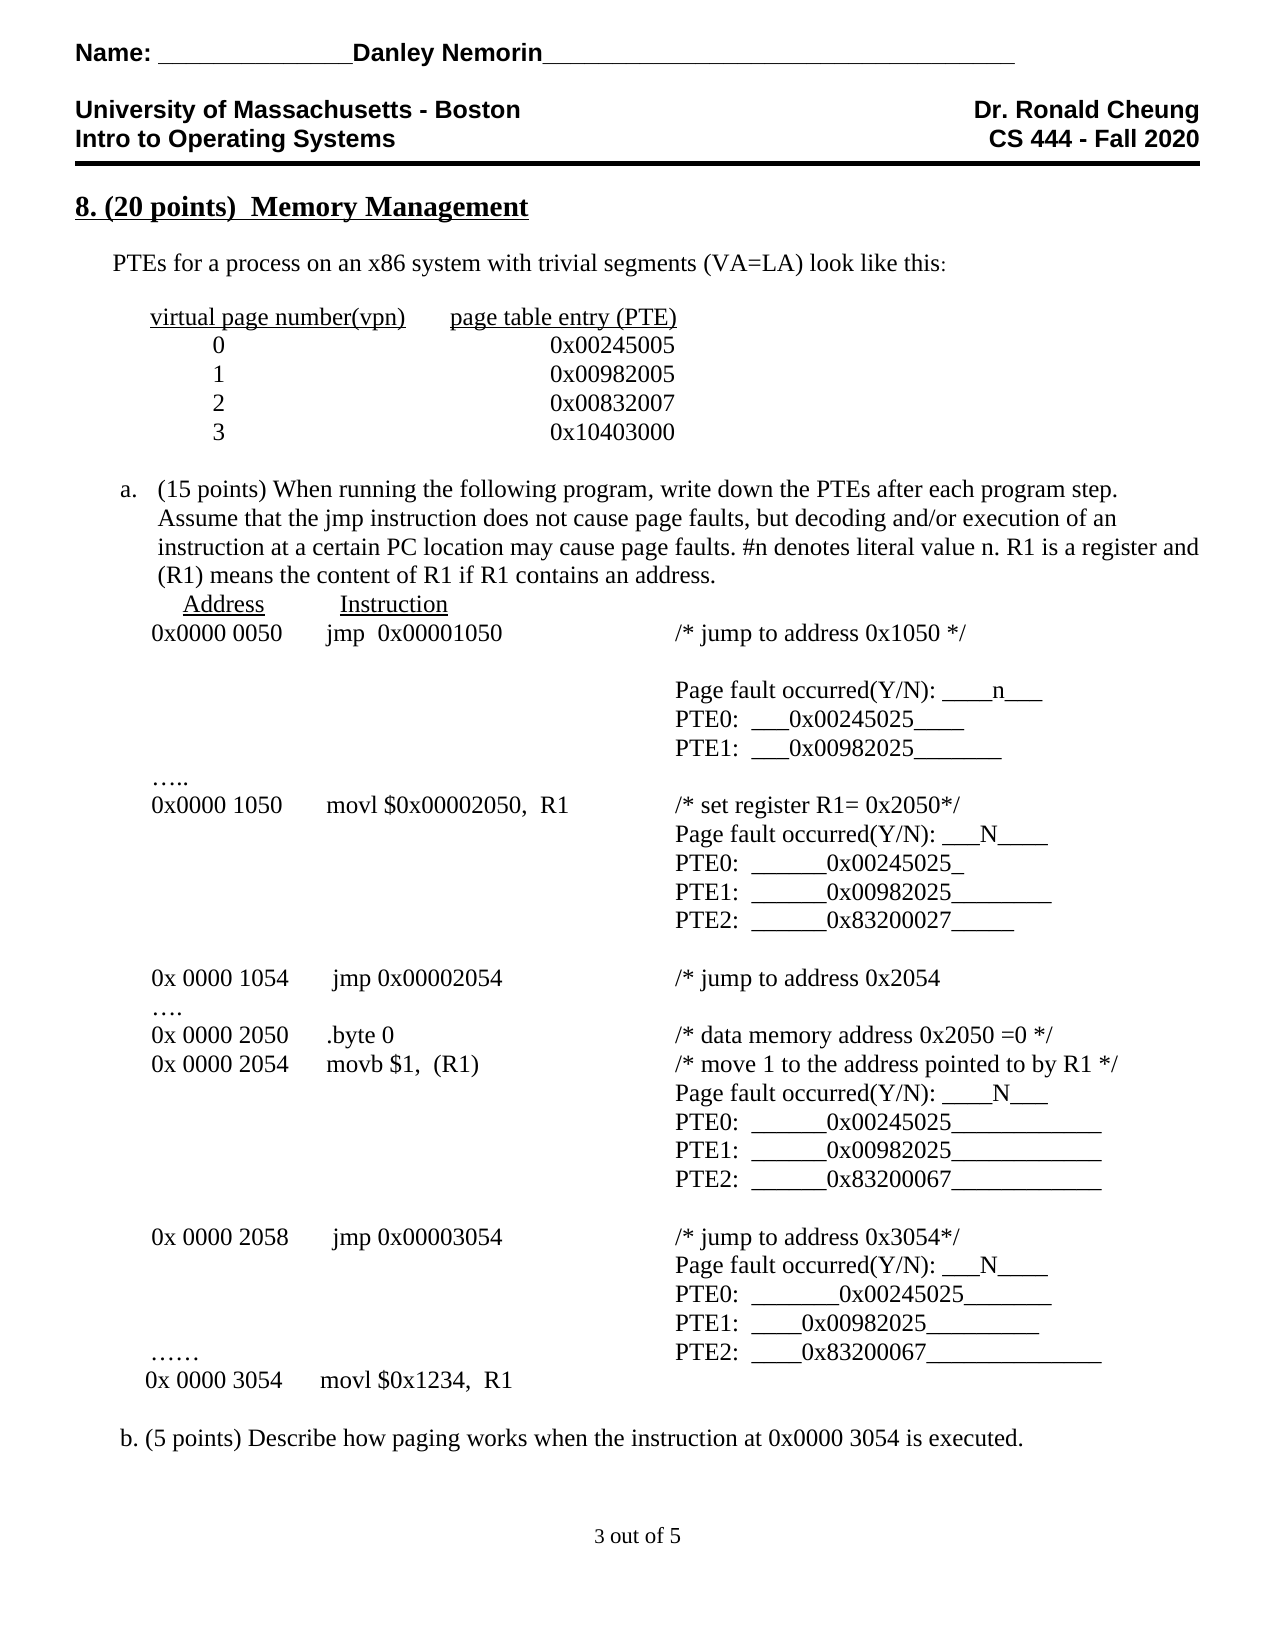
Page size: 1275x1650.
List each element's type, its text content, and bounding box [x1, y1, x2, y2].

text 1 0x00982005 [112, 359, 1200, 388]
text 0x 0000 3054 movl $0x1234, R1 [120, 1366, 1200, 1394]
text Address Instruction [120, 589, 1200, 618]
text b. (5 points) Describe how paging works when the instruction at 0x0000 3054 is executed. [75, 1423, 1200, 1452]
text PTE0: ______0x00245025____________ [647, 1107, 1200, 1136]
text ….. [120, 762, 1200, 791]
text PTEs for a process on an x86 system with trivial segments (VA=LA) look like this: [75, 248, 1200, 277]
text PTE1: ______0x00982025________ [120, 877, 1200, 906]
text PTE0: ___0x00245025____ [647, 704, 1200, 733]
text 0x 0000 1054 jmp 0x00002054 /* jump to address 0x2054 [120, 963, 1200, 992]
text Page fault occurred(Y/N): ____n___ [647, 676, 1200, 704]
text Page fault occurred(Y/N): ___N____ [647, 819, 1200, 848]
text 0x 0000 2054 movb $1, (R1) /* move 1 to the address pointed to by R1 */ [120, 1049, 1200, 1078]
text …… PTE2: ____0x83200067______________ [120, 1337, 1200, 1366]
text 0x 0000 2058 jmp 0x00003054 /* jump to address 0x3054*/ [120, 1222, 1200, 1251]
text PTE1: ___0x00982025_______ [120, 733, 1200, 762]
text 0x0000 1050 movl $0x00002050, R1 /* set register R1= 0x2050*/ [120, 791, 1200, 819]
text Page fault occurred(Y/N): ____N___ [647, 1078, 1200, 1107]
text virtual page number(vpn) page table entry (PTE) [112, 302, 1200, 331]
text 0x0000 0050 jmp 0x00001050 /* jump to address 0x1050 */ [120, 618, 1200, 676]
text …. [120, 992, 1200, 1021]
list (15 points) When running the following program, write down the PTEs after each program step. Assume that the jmp instruction does not cause page faults, but decoding and/or execution of an instruction at a certain PC location may cause page faults. #n denotes literal value n. R1 is a register and (R1) means the content of R1 if R1 contains an address. [120, 474, 1200, 589]
text 8. (20 points) Memory Management [75, 189, 1200, 223]
text PTE2: ______0x83200067____________ [120, 1164, 1200, 1193]
text 0 0x00245005 [112, 331, 1200, 359]
text PTE0: ______0x00245025_ [647, 848, 1200, 877]
text 2 0x00832007 [112, 388, 1200, 417]
text PTE0: _______0x00245025_______ [647, 1279, 1200, 1308]
text PTE2: ______0x83200027_____ [120, 906, 1200, 934]
text 0x 0000 2050 .byte 0 /* data memory address 0x2050 =0 */ [120, 1021, 1200, 1049]
text PTE1: ____0x00982025_________ [120, 1308, 1200, 1337]
text PTE1: ______0x00982025____________ [120, 1136, 1200, 1164]
text 3 0x10403000 [112, 417, 1200, 446]
text Page fault occurred(Y/N): ___N____ [647, 1251, 1200, 1279]
